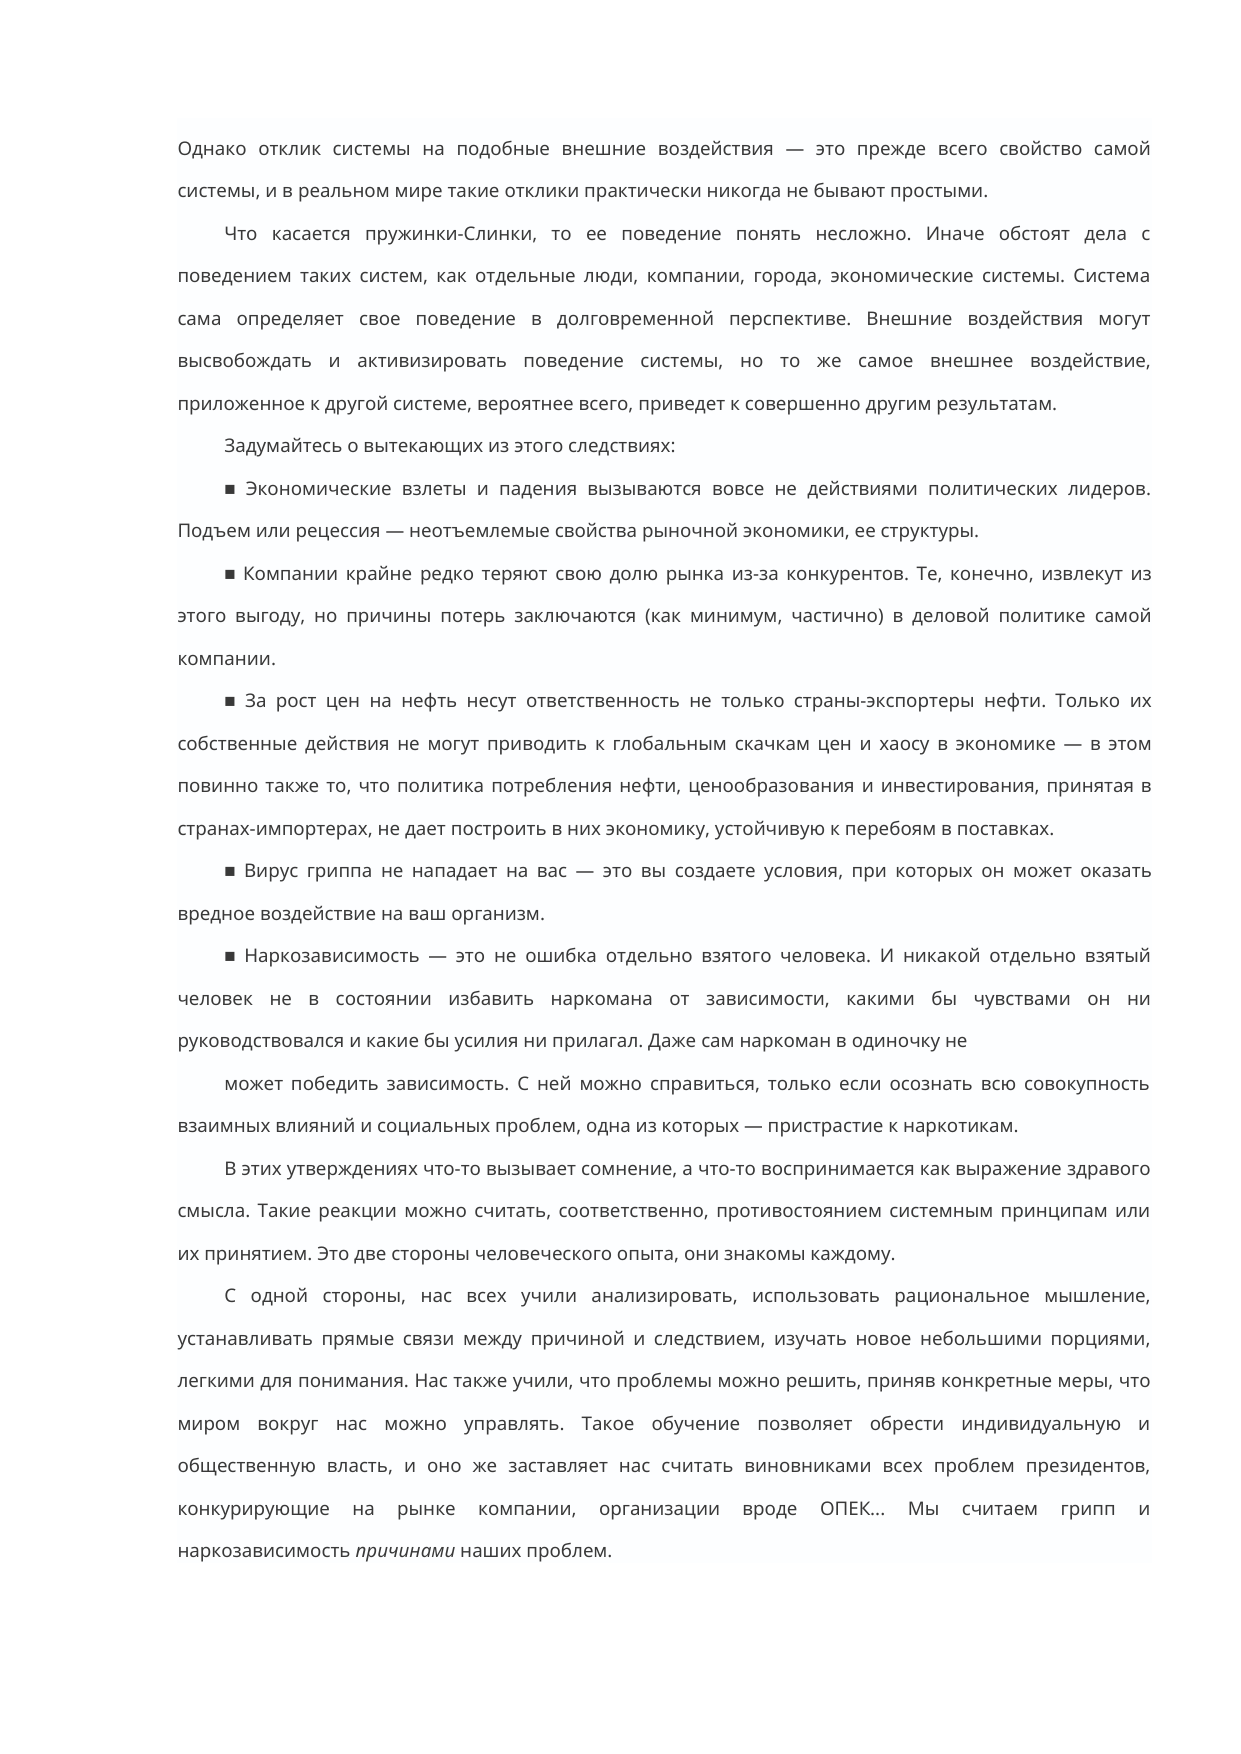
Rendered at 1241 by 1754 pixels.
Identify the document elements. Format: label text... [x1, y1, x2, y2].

text ■ Наркозависимость — это не ошибка отдельно взятого человека. И никакой отдельно взятый человек не в состоянии избавить наркомана от зависимости, какими бы чувствами он ни руководствовался и какие бы усилия ни прилагал. Даже сам наркоман в одиночку не [177, 926, 1152, 1053]
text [177, 118, 1152, 203]
text ■ Экономические взлеты и падения вызываются вовсе не действиями политических лидеров. Подъем или рецессия — неотъемлемые свойства рыночной экономики, ее структуры. [177, 458, 1152, 543]
text ■ За рост цен на нефть несут ответственность не только страны-экспортеры нефти. Только их собственные действия не могут приводить к глобальным скачкам цен и хаосу в экономике — в этом повинно также то, что политика потребления нефти, ценообразования и инвестирования, принятая в странах-импортерах, не дает построить в них экономику, устойчивую к перебоям в поставках. [177, 671, 1152, 841]
text С одной стороны, нас всех учили анализировать, использовать рациональное мышление, устанавливать прямые связи между причиной и следствием, изучать новое небольшими порциями, легкими для понимания. Нас также учили, что проблемы можно решить, приняв конкретные меры, что миром вокруг нас можно управлять. Такое обучение позволяет обрести индивидуальную и общественную власть, и оно же заставляет нас считать виновниками всех проблем президентов, конкурирующие на рынке компании, организации вроде ОПЕК... Мы считаем грипп и наркозависимость причинами наших проблем. [177, 1266, 1152, 1563]
text Задумайтесь о вытекающих из этого следствиях: [177, 416, 1152, 458]
text ■ Вирус гриппа не нападает на вас — это вы создаете условия, при которых он может оказать вредное воздействие на ваш организм. [177, 841, 1152, 926]
text Что касается пружинки-Слинки, то ее поведение понять несложно. Иначе обстоят дела с поведением таких систем, как отдельные люди, компании, города, экономические системы. Система сама определяет свое поведение в долговременной перспективе. Внешние воздействия могут высвобождать и активизировать поведение системы, но то же самое внешнее воздействие, приложенное к другой системе, вероятнее всего, приведет к совершенно другим результатам. [177, 203, 1152, 416]
text В этих утверждениях что-то вызывает сомнение, а что-то воспринимается как выражение здравого смысла. Такие реакции можно считать, соответственно, противостоянием системным принципам или их принятием. Это две стороны человеческого опыта, они знакомы каждому. [177, 1138, 1152, 1266]
text может победить зависимость. С ней можно справиться, только если осознать всю совокупность взаимных влияний и социальных проблем, одна из которых — пристрастие к наркотикам. [177, 1053, 1152, 1138]
text ■ Компании крайне редко теряют свою долю рынка из-за конкурентов. Те, конечно, извлекут из этого выгоду, но причины потерь заключаются (как минимум, частично) в деловой политике самой компании. [177, 543, 1152, 671]
